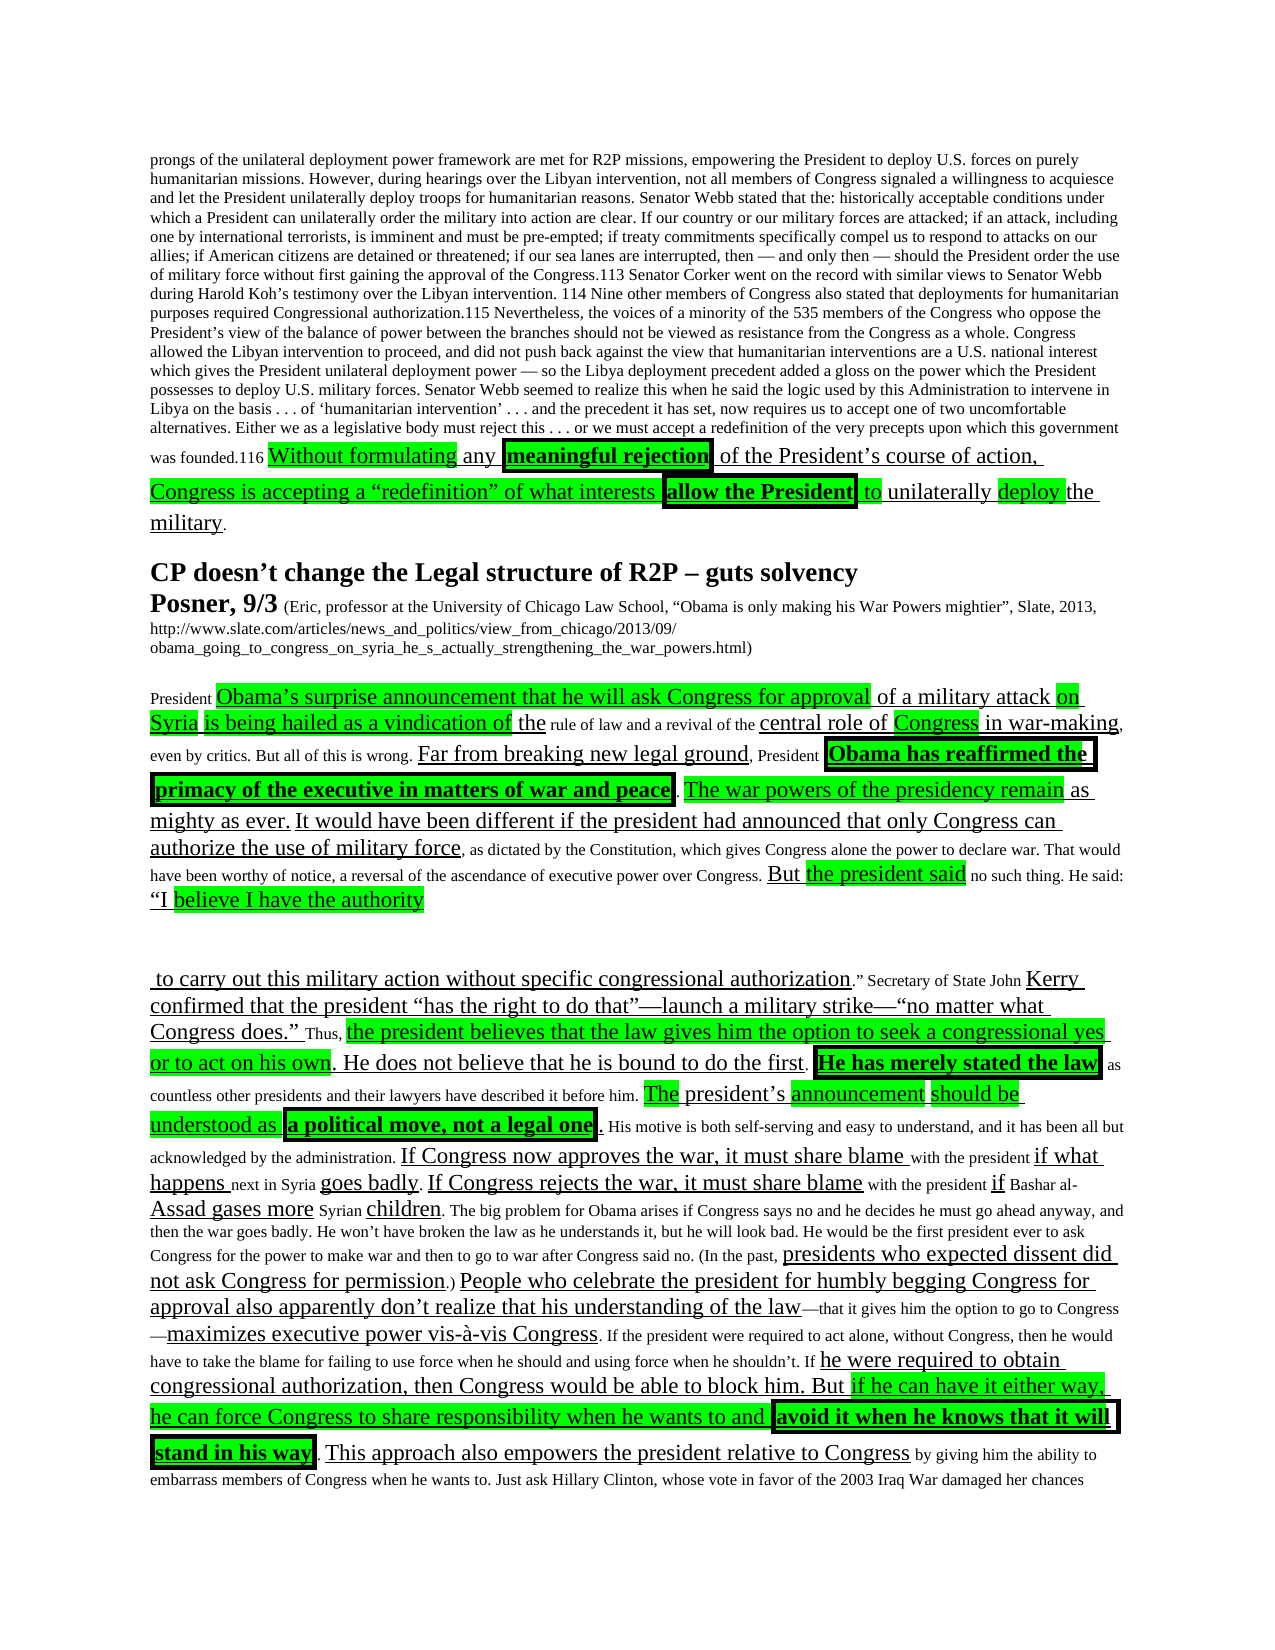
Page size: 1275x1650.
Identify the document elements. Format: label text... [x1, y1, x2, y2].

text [150, 150, 1125, 535]
subtitle CP doesn’t change the Legal structure of R2P – guts solvency [150, 556, 1125, 587]
text President Obama’s surprise announcement that he will ask Congress for approval of a military attack on Syria is being hailed as a vindication of the rule of law and a revival of the central role of Congress in war-making, even by critics. But all of this is wrong. Far from breaking new legal ground, President Obama has reaffirmed the primacy of the executive in matters of war and peace. The war powers of the presidency remain as mighty as ever. It would have been different if the president had announced that only Congress can authorize the use of military force, as dictated by the Constitution, which gives Congress alone the power to declare war. That would have been worthy of notice, a reversal of the ascendance of executive power over Congress. But the president said no such thing. He said: “I believe I have the authority [150, 683, 1125, 913]
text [150, 965, 1125, 1489]
text Posner, 9/3 (Eric, professor at the University of Chicago Law School, “Obama is only making his War Powers mightier”, Slate, 2013, http://www.slate.com/articles/news_and_politics/view_from_chicago/2013/09/obama_going_to_congress_on_syria_he_s_actually_strengthening_the_war_powers.html) [150, 587, 1125, 657]
